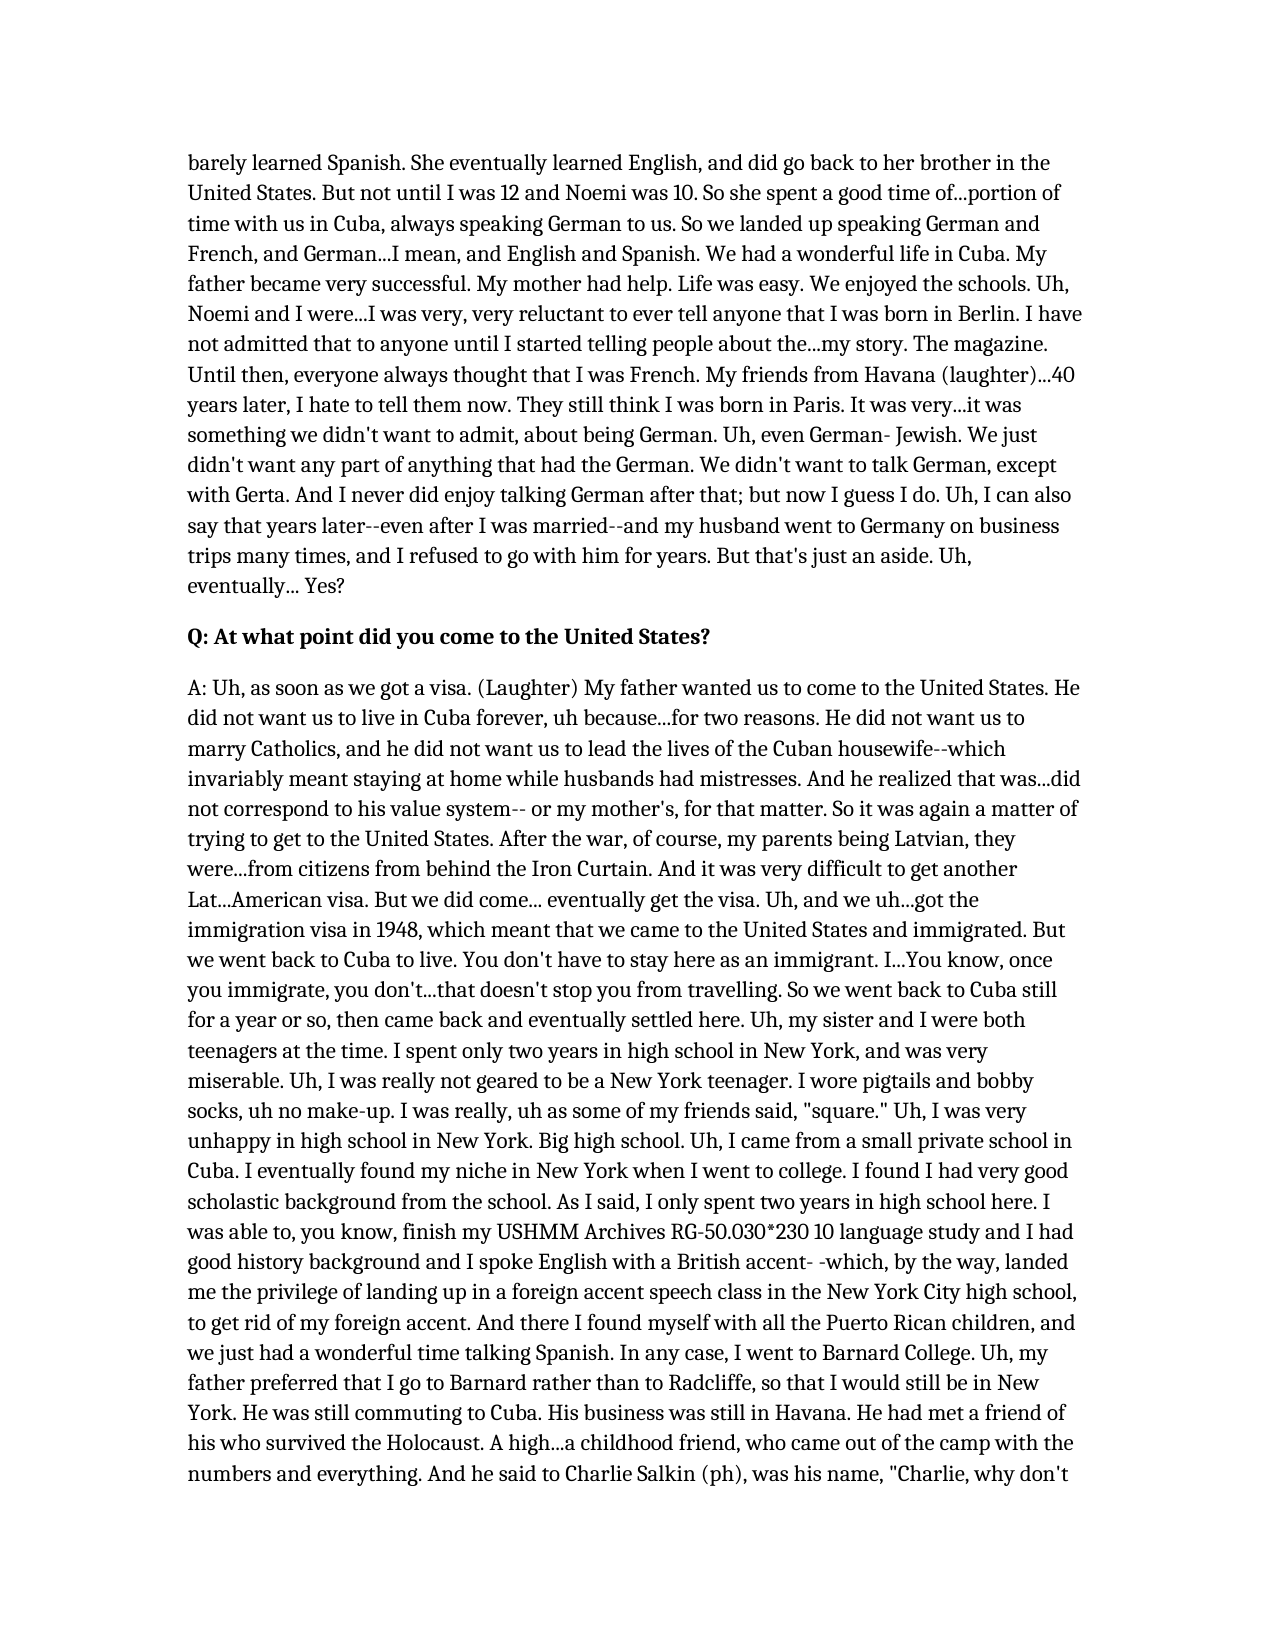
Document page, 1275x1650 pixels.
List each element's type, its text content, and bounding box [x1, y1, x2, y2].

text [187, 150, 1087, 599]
text Q: At what point did you come to the United States? [187, 624, 1087, 650]
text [187, 675, 1087, 1487]
